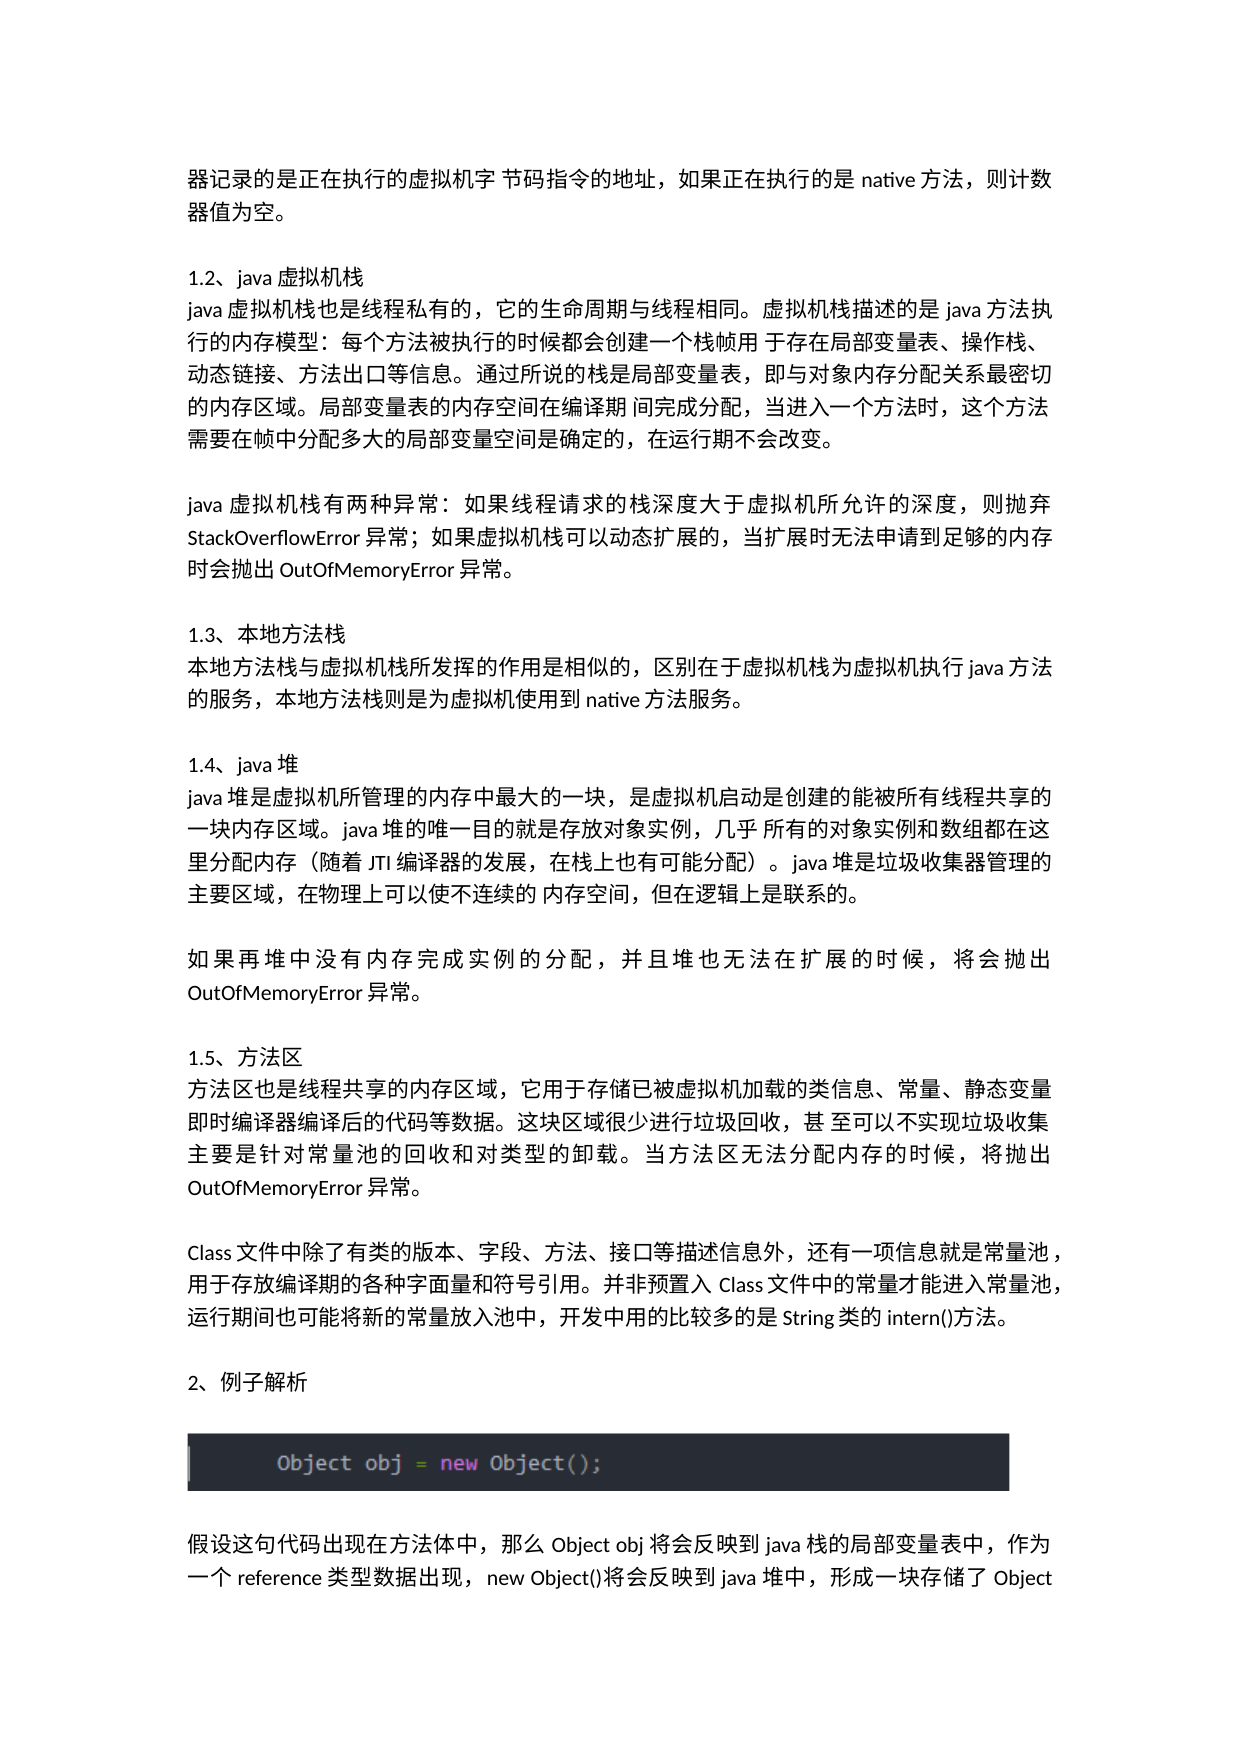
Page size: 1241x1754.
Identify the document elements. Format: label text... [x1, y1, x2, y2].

list 1.2、java虚拟机栈 [187, 259, 1053, 292]
list java虚拟机栈也是线程私有的，它的生命周期与线程相同。虚拟机栈描述的是java方法执行的内存模型：每个方法被执行的时候都会创建一个栈帧用 于存在局部变量表、操作栈、动态链接、方法出口等信息。通过所说的栈是局部变量表，即与对象内存分配关系最密切的内存区域。局部变量表的内存空间在编译期 间完成分配，当进入一个方法时，这个方法需要在帧中分配多大的局部变量空间是确定的，在运行期不会改变。 [187, 292, 1053, 454]
list java堆是虚拟机所管理的内存中最大的一块，是虚拟机启动是创建的能被所有线程共享的一块内存区域。java堆的唯一目的就是存放对象实例，几乎 所有的对象实例和数组都在这里分配内存（随着JTI编译器的发展，在栈上也有可能分配）。java堆是垃圾收集器管理的主要区域，在物理上可以使不连续的 内存空间，但在逻辑上是联系的。 [187, 779, 1053, 909]
list 1.5、方法区 [187, 1039, 1053, 1072]
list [187, 1527, 1053, 1592]
list 本地方法栈与虚拟机栈所发挥的作用是相似的，区别在于虚拟机栈为虚拟机执行java方法的服务，本地方法栈则是为虚拟机使用到native方法服务。 [187, 649, 1053, 714]
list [187, 162, 1053, 227]
list 1.4、java堆 [187, 747, 1053, 779]
list java虚拟机栈有两种异常：如果线程请求的栈深度大于虚拟机所允许的深度，则抛弃StackOverflowError异常；如果虚拟机栈可以动态扩展的，当扩展时无法申请到足够的内存时会抛出OutOfMemoryError异常。 [187, 487, 1053, 584]
list 方法区也是线程共享的内存区域，它用于存储已被虚拟机加载的类信息、常量、静态变量、即时编译器编译后的代码等数据。这块区域很少进行垃圾回收，甚 至可以不实现垃圾收集，主要是针对常量池的回收和对类型的卸载。当方法区无法分配内存的时候，将抛出OutOfMemoryError异常。 [187, 1072, 1053, 1202]
list 如果再堆中没有内存完成实例的分配，并且堆也无法在扩展的时候，将会抛出OutOfMemoryError异常。 [187, 942, 1053, 1007]
list Class文件中除了有类的版本、字段、方法、接口等描述信息外，还有一项信息就是常量池，用于存放编译期的各种字面量和符号引用。并非预置入 Class文件中的常量才能进入常量池，运行期间也可能将新的常量放入池中，开发中用的比较多的是String类的intern()方法。 [187, 1234, 1053, 1332]
list 2、例子解析 [187, 1364, 1053, 1397]
picture [187, 1429, 1010, 1491]
list 1.3、本地方法栈 [187, 617, 1053, 649]
